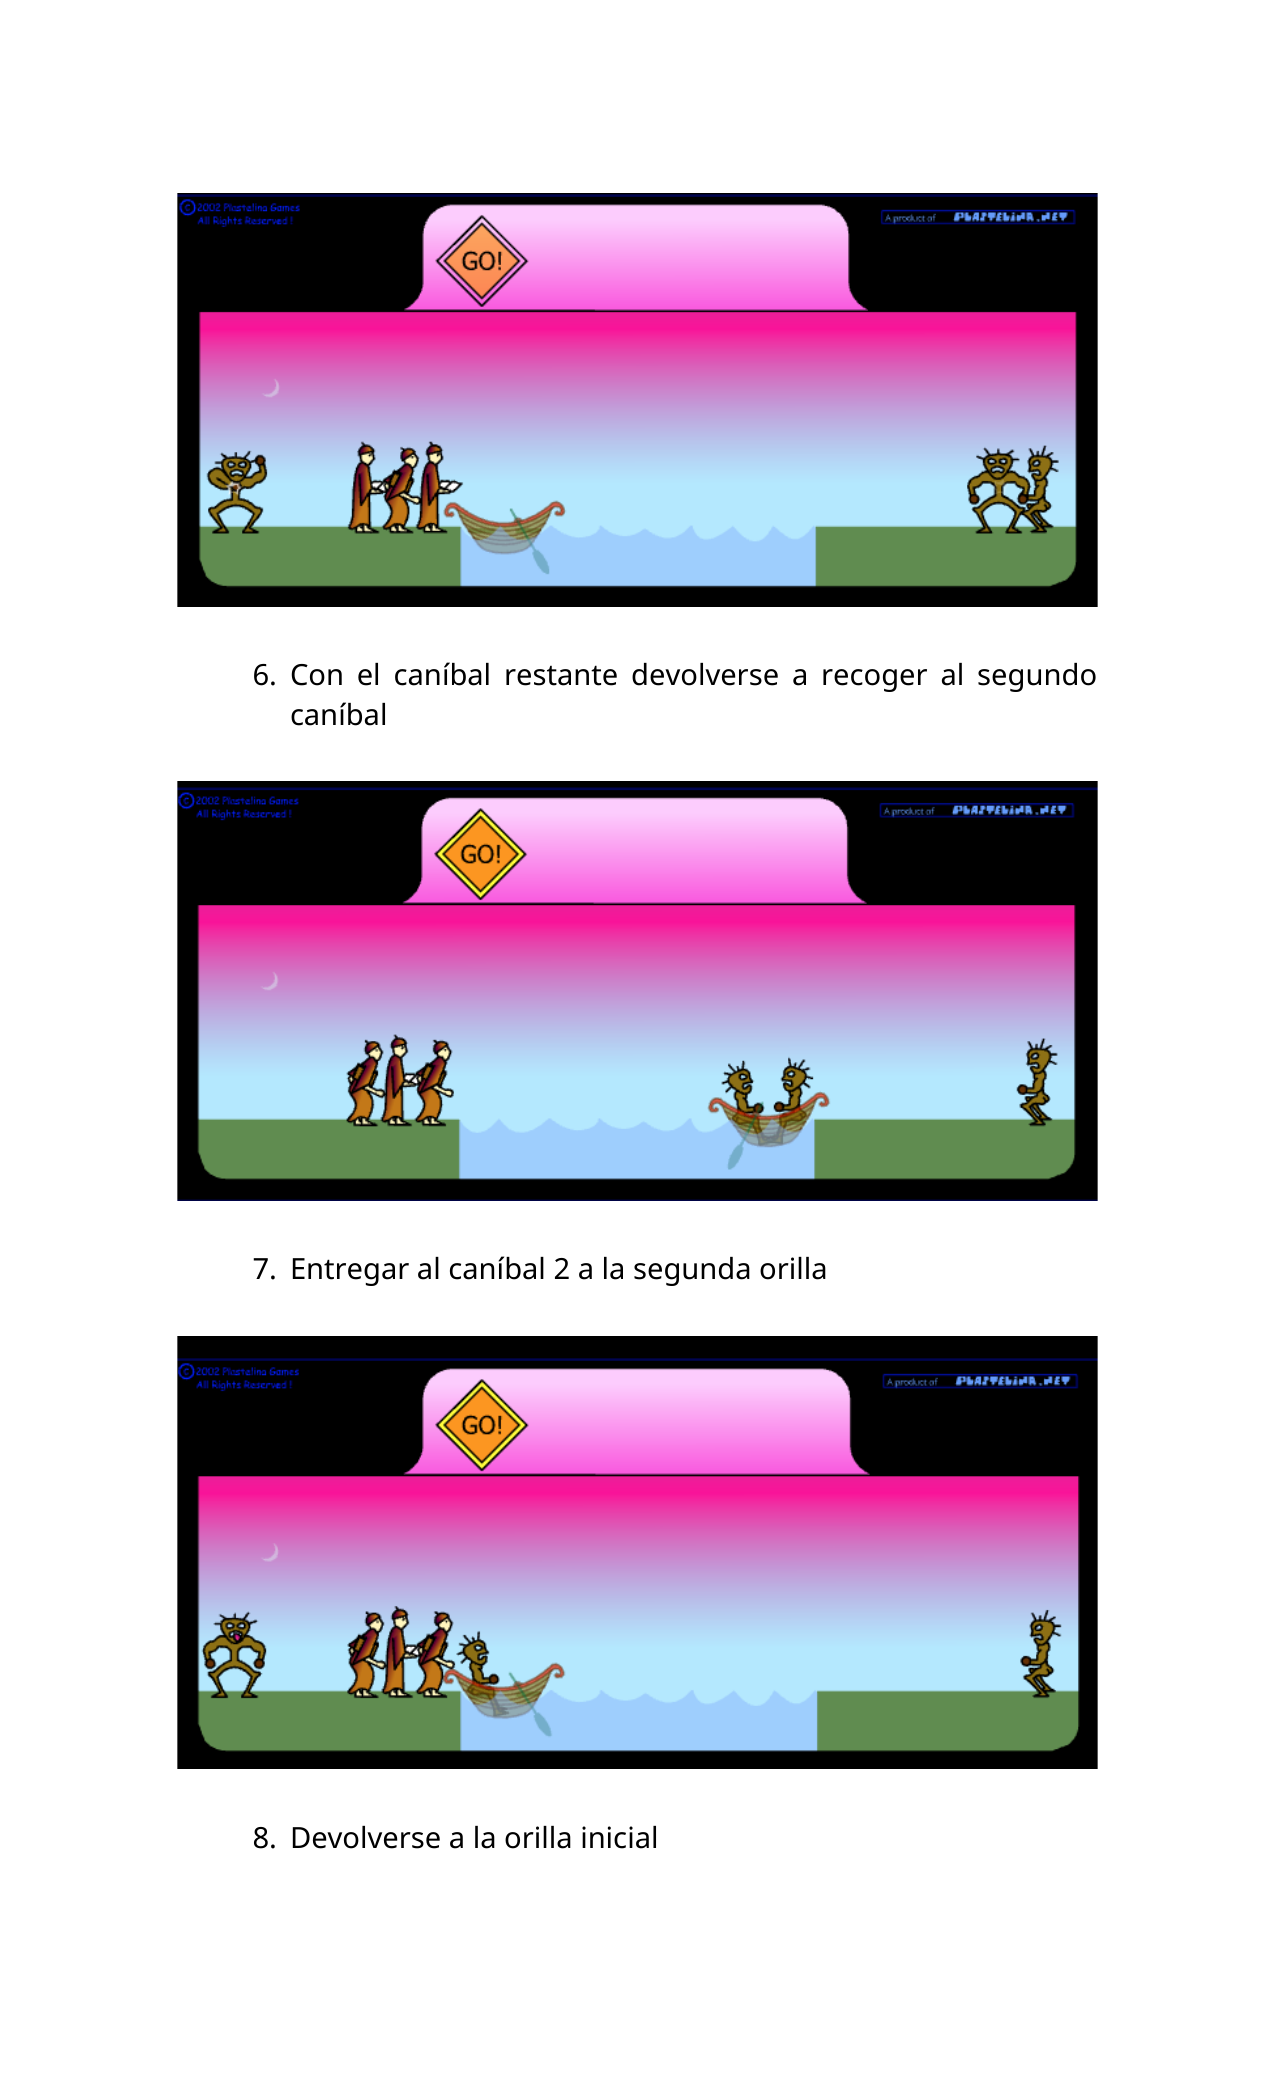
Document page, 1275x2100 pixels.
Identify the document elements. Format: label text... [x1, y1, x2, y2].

picture [177, 193, 1098, 607]
subtitle Devolverse a la orilla inicial [252, 1817, 1098, 1857]
subtitle Con el caníbal restante devolverse a recoger al segundo caníbal [252, 654, 1098, 733]
picture [177, 781, 1098, 1201]
picture [177, 1336, 1098, 1769]
subtitle Entregar al caníbal 2 a la segunda orilla [252, 1249, 1098, 1288]
